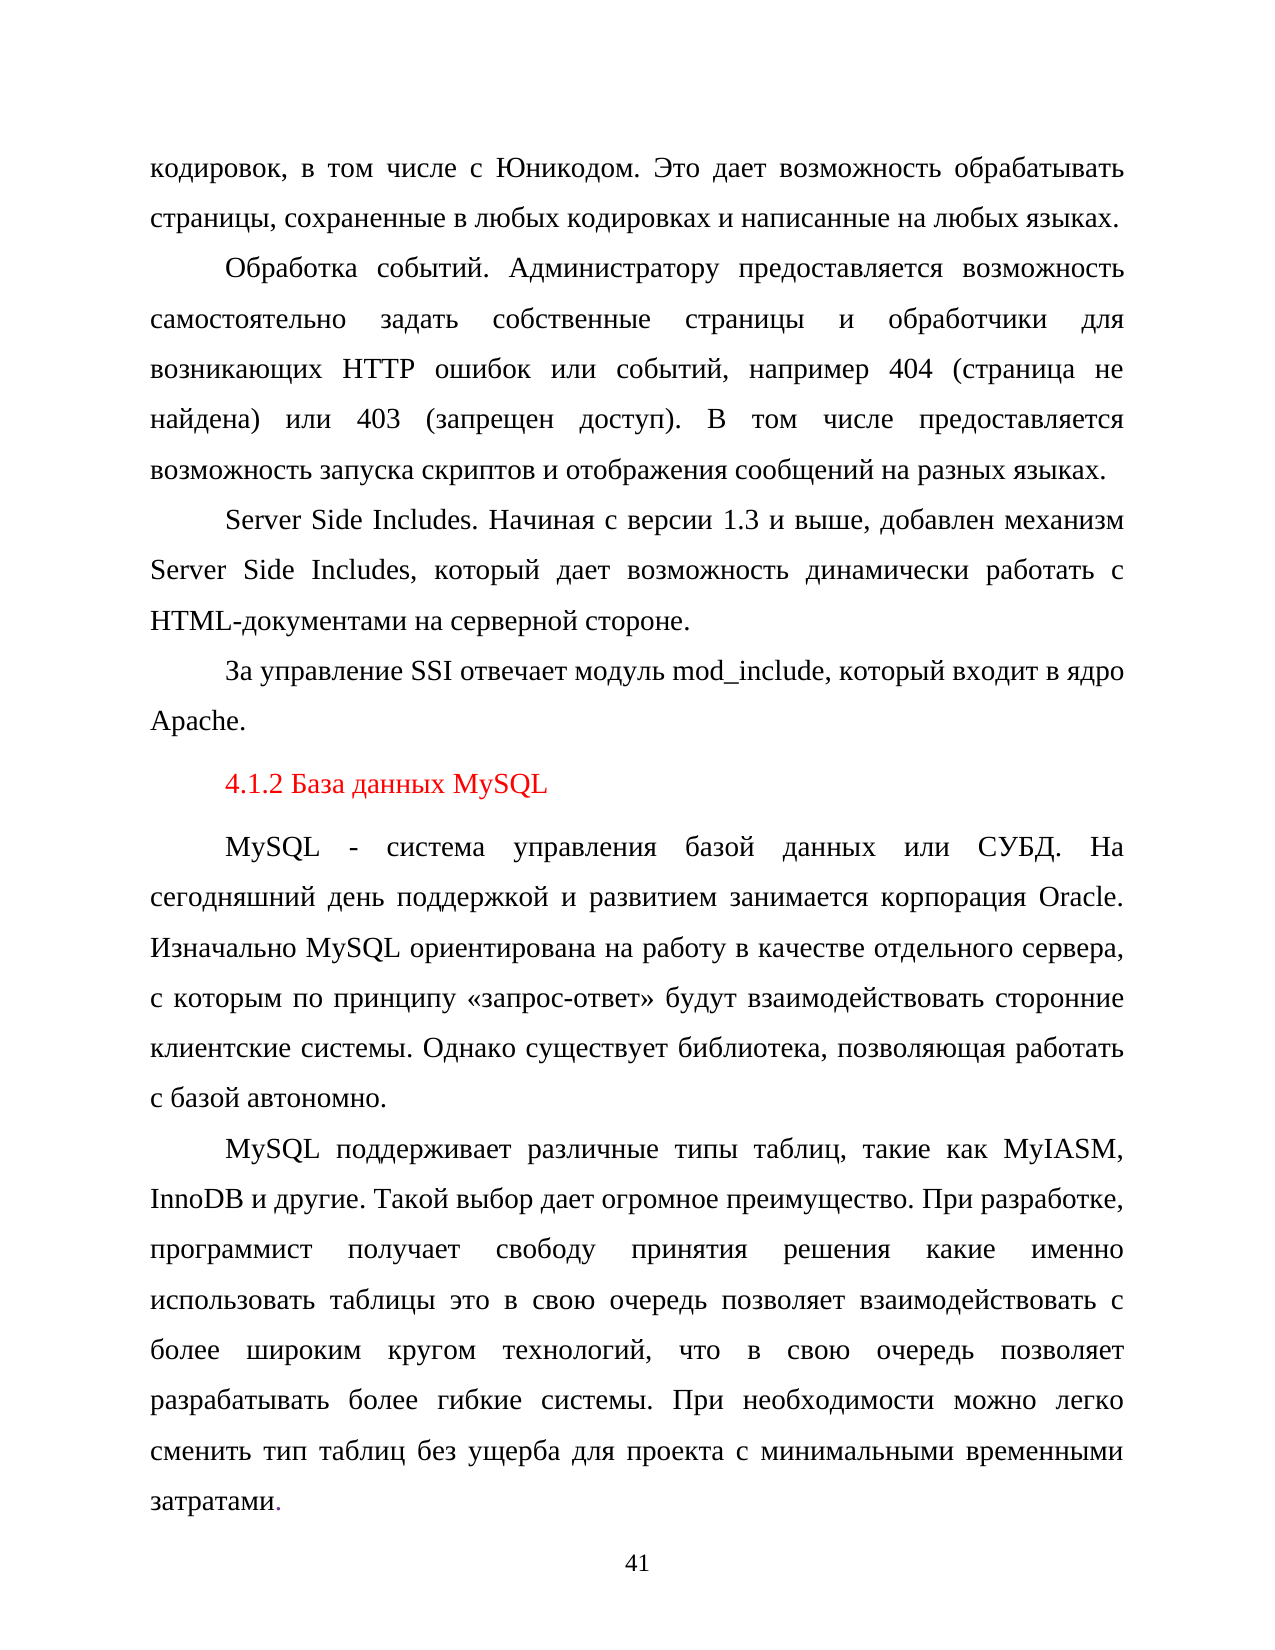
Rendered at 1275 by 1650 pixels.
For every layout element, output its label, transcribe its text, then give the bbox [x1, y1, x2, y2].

text MySQL поддерживает различные типы таблиц, такие как MyIASM, InnoDB и другие. Такой выбор дает огромное преимущество. При разработке, программист получает свободу принятия решения какие именно использовать таблицы это в свою очередь позволяет взаимодействовать с более широким кругом технологий, что в свою очередь позволяет разрабатывать более гибкие системы. При необходимости можно легко сменить тип таблиц без ущерба для проекта с минимальными временными затратами. [150, 1131, 1125, 1517]
text MySQL - система управления базой данных или СУБД. На сегодняшний день поддержкой и развитием занимается корпорация Oracle. Изначально MySQL ориентирована на работу в качестве отдельного сервера, с которым по принципу «запрос-ответ» будут взаимодействовать сторонние клиентские системы. Однако существует библиотека, позволяющая работать с базой автономно. [150, 829, 1125, 1114]
text Server Side Includes. Начиная с версии 1.3 и выше, добавлен механизм Server Side Includes, который дает возможность динамически работать с HTML-документами на серверной стороне. [150, 502, 1125, 636]
text 4.1.2 База данных MySQL [150, 766, 1125, 800]
text Обработка событий. Администратору предоставляется возможность самостоятельно задать собственные страницы и обработчики для возникающих HTTP ошибок или событий, например 404 (страница не найдена) или 403 (запрещен доступ). В том числе предоставляется возможность запуска скриптов и отображения сообщений на разных языках. [150, 251, 1125, 485]
text За управление SSI отвечает модуль mod_include, который входит в ядро Apache. [150, 653, 1125, 737]
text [150, 150, 1125, 234]
